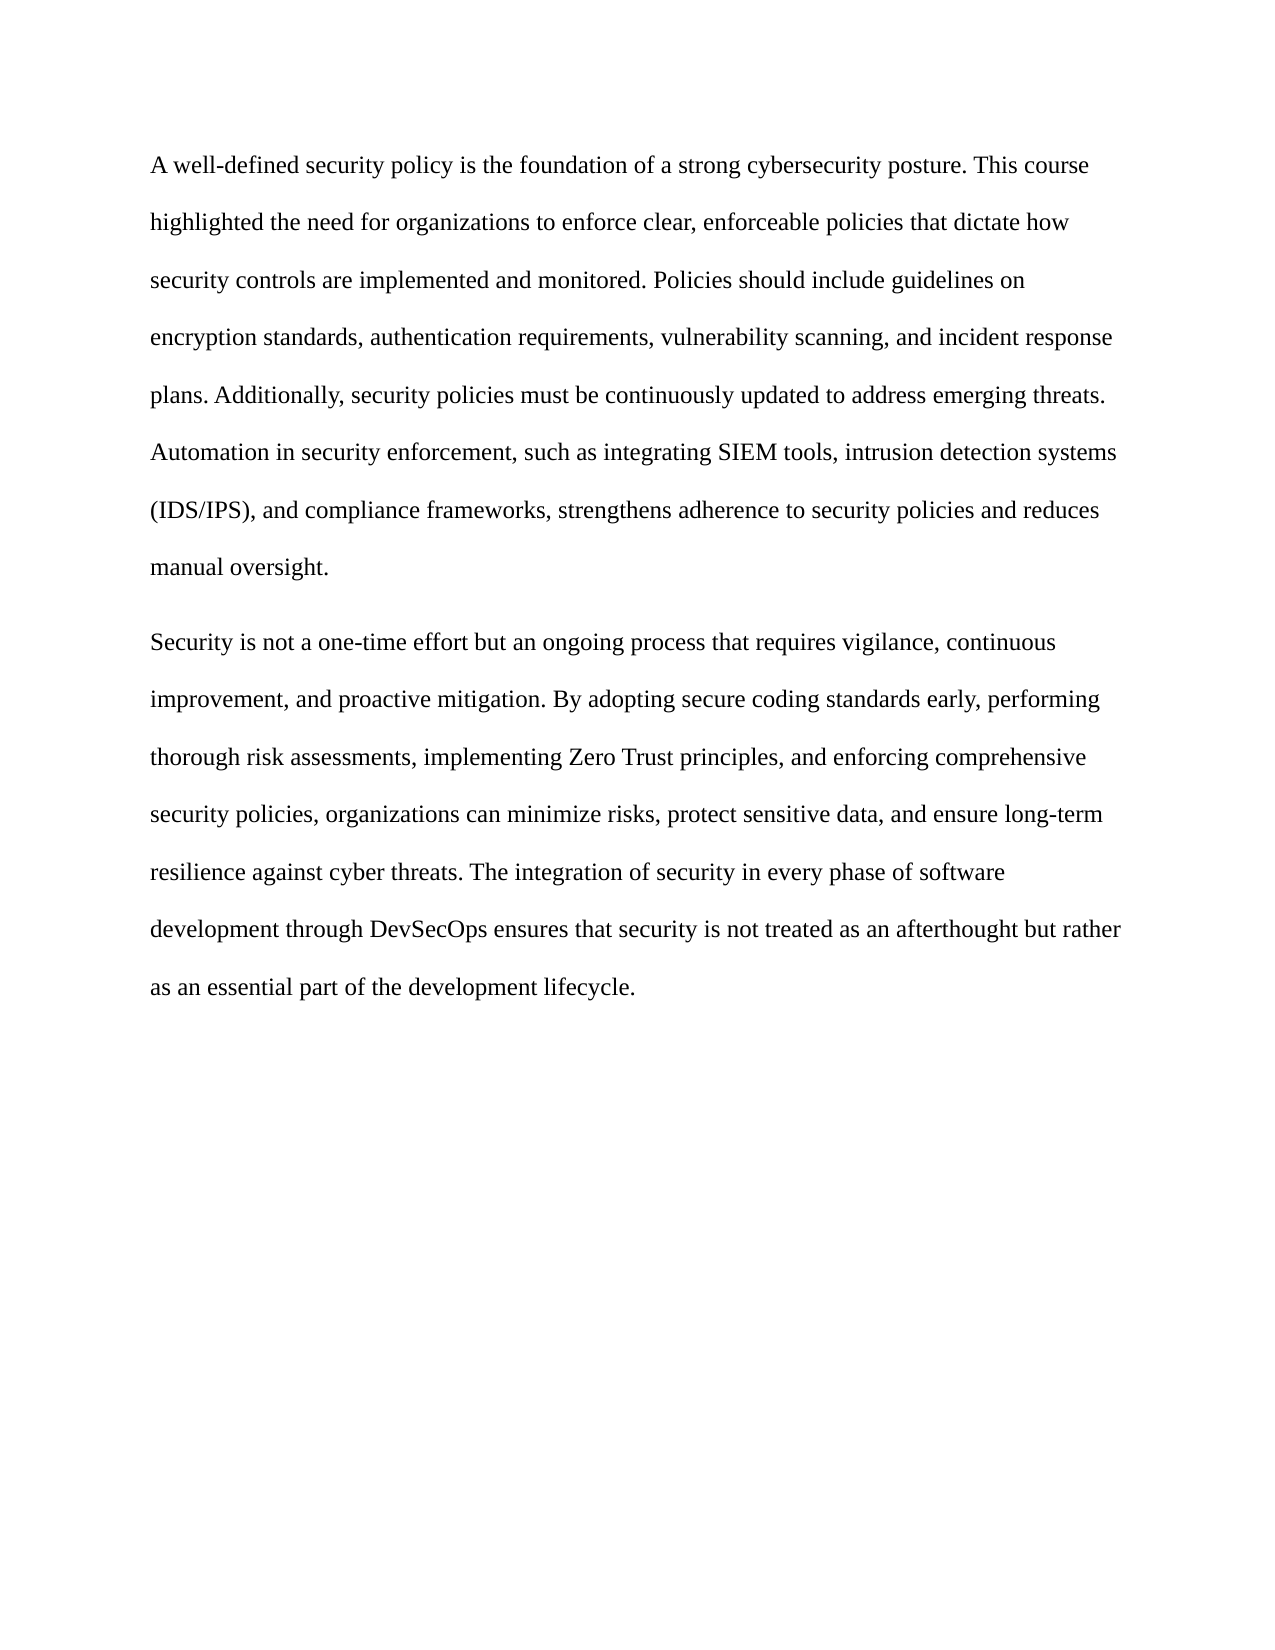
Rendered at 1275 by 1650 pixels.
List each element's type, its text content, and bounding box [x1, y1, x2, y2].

text A well-defined security policy is the foundation of a strong cybersecurity posture. This course highlighted the need for organizations to enforce clear, enforceable policies that dictate how security controls are implemented and monitored. Policies should include guidelines on encryption standards, authentication requirements, vulnerability scanning, and incident response plans. Additionally, security policies must be continuously updated to address emerging threats. Automation in security enforcement, such as integrating SIEM tools, intrusion detection systems (IDS/IPS), and compliance frameworks, strengthens adherence to security policies and reduces manual oversight. [150, 150, 1125, 581]
text Security is not a one-time effort but an ongoing process that requires vigilance, continuous improvement, and proactive mitigation. By adopting secure coding standards early, performing thorough risk assessments, implementing Zero Trust principles, and enforcing comprehensive security policies, organizations can minimize risks, protect sensitive data, and ensure long-term resilience against cyber threats. The integration of security in every phase of software development through DevSecOps ensures that security is not treated as an afterthought but rather as an essential part of the development lifecycle. [150, 627, 1125, 1000]
